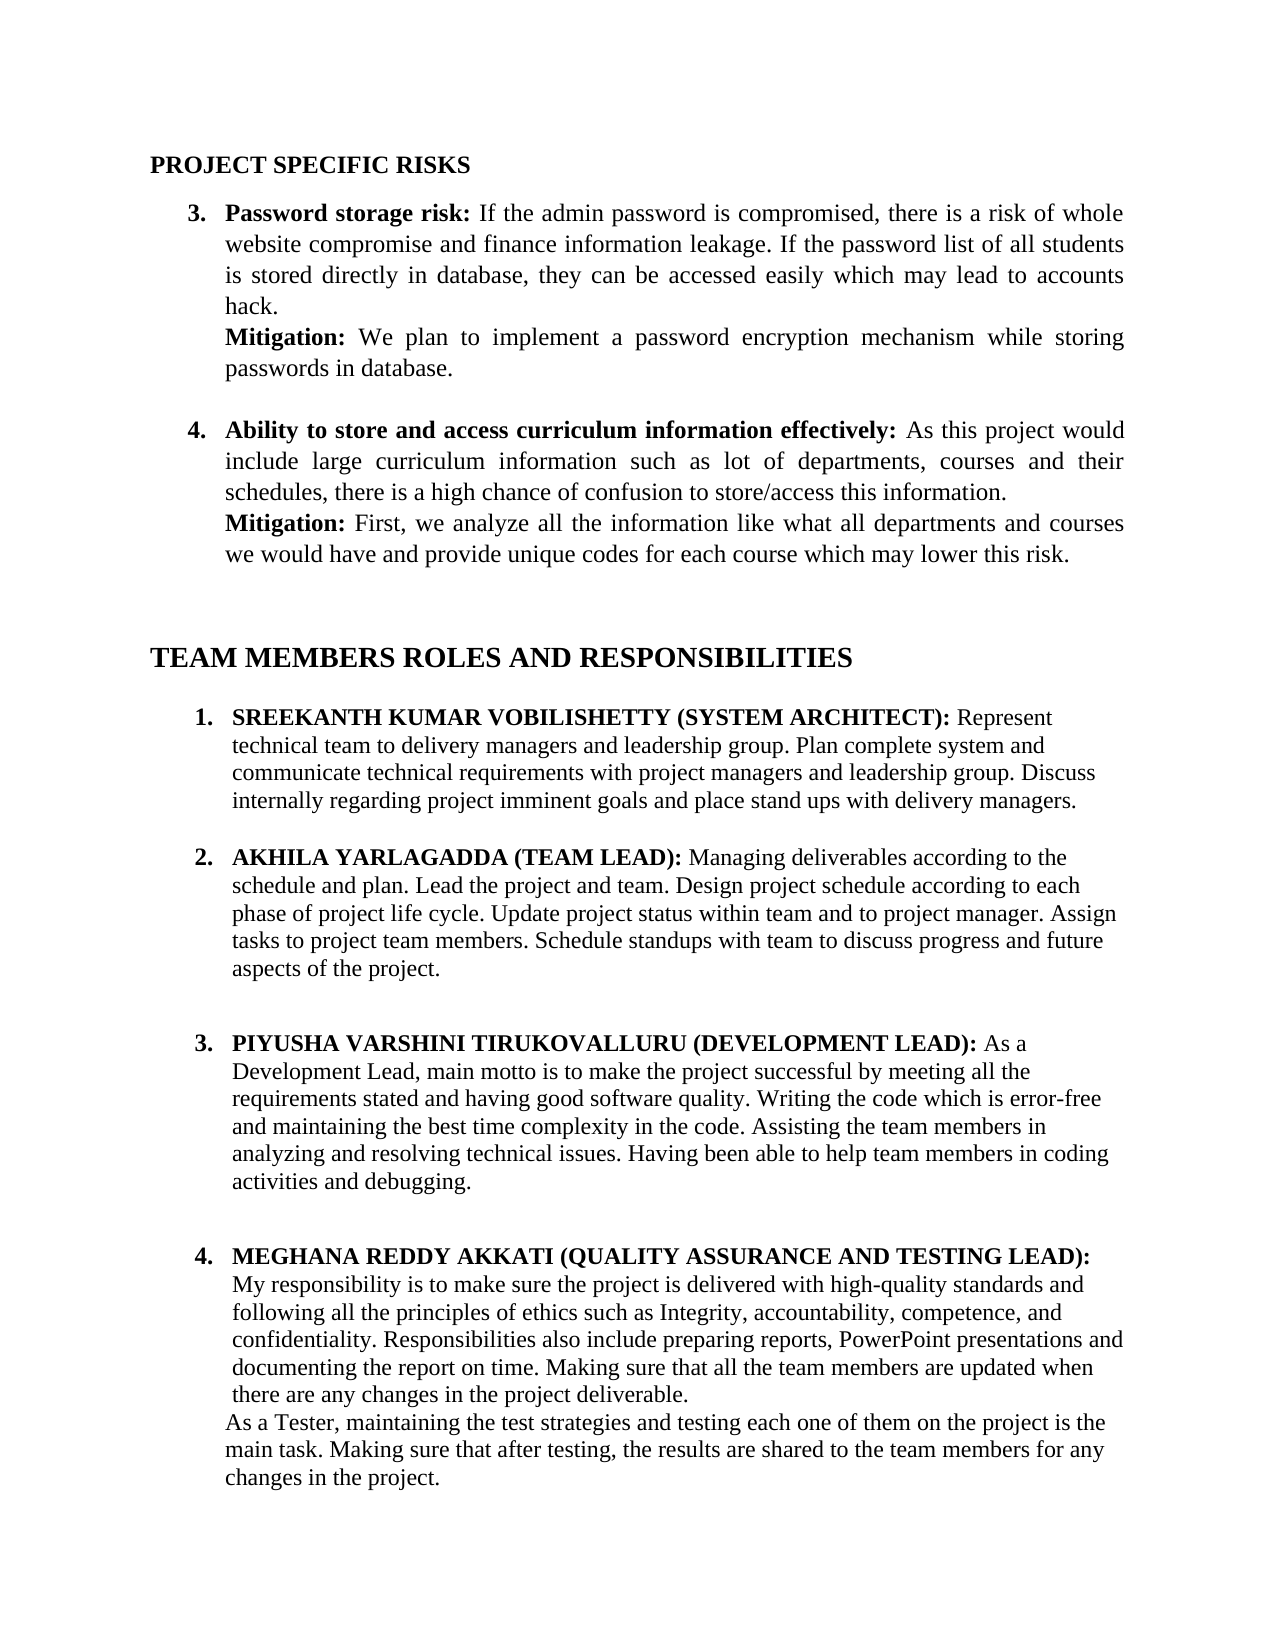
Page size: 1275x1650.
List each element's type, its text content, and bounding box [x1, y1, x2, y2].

list AKHILA YARLAGADDA (TEAM LEAD): Managing deliverables according to the schedule and plan. Lead the project and team. Design project schedule according to each phase of project life cycle. Update project status within team and to project manager. Assign tasks to project team members. Schedule standups with team to discuss progress and future aspects of the project. [194, 842, 1125, 981]
list Password storage risk: If the admin password is compromised, there is a risk of whole website compromise and finance information leakage. If the password list of all students is stored directly in database, they can be accessed easily which may lead to accounts hack. [187, 198, 1125, 319]
list SREEKANTH KUMAR VOBILISHETTY (SYSTEM ARCHITECT): Represent technical team to delivery managers and leadership group. Plan complete system and communicate technical requirements with project managers and leadership group. Discuss internally regarding project imminent goals and place stand ups with delivery managers. [194, 702, 1125, 813]
list Ability to store and access curriculum information effectively: As this project would include large curriculum information such as lot of departments, courses and their schedules, there is a high chance of confusion to store/access this information. [187, 415, 1125, 506]
text TEAM MEMBERS ROLES AND RESPONSIBILITIES [150, 640, 1125, 673]
list MEGHANA REDDY AKKATI (QUALITY ASSURANCE AND TESTING LEAD): My responsibility is to make sure the project is delivered with high-quality standards and following all the principles of ethics such as Integrity, accountability, competence, and confidentiality. Responsibilities also include preparing reports, PowerPoint presentations and documenting the report on time. Making sure that all the team members are updated when there are any changes in the project deliverable. [194, 1241, 1125, 1408]
text PROJECT SPECIFIC RISKS [150, 150, 1125, 179]
list Mitigation: First, we analyze all the information like what all departments and courses we would have and provide unique codes for each course which may lower this risk. [225, 508, 1125, 568]
list Mitigation: We plan to implement a password encryption mechanism while storing passwords in database. [225, 322, 1125, 382]
list PIYUSHA VARSHINI TIRUKOVALLURU (DEVELOPMENT LEAD): As a Development Lead, main motto is to make the project successful by meeting all the requirements stated and having good software quality. Writing the code which is error-free and maintaining the best time complexity in the code. Assisting the team members in analyzing and resolving technical issues. Having been able to help team members in coding activities and debugging. [194, 1028, 1125, 1195]
text As a Tester, maintaining the test strategies and testing each one of them on the project is the main task. Making sure that after testing, the results are shared to the team members for any changes in the project. [225, 1408, 1125, 1491]
